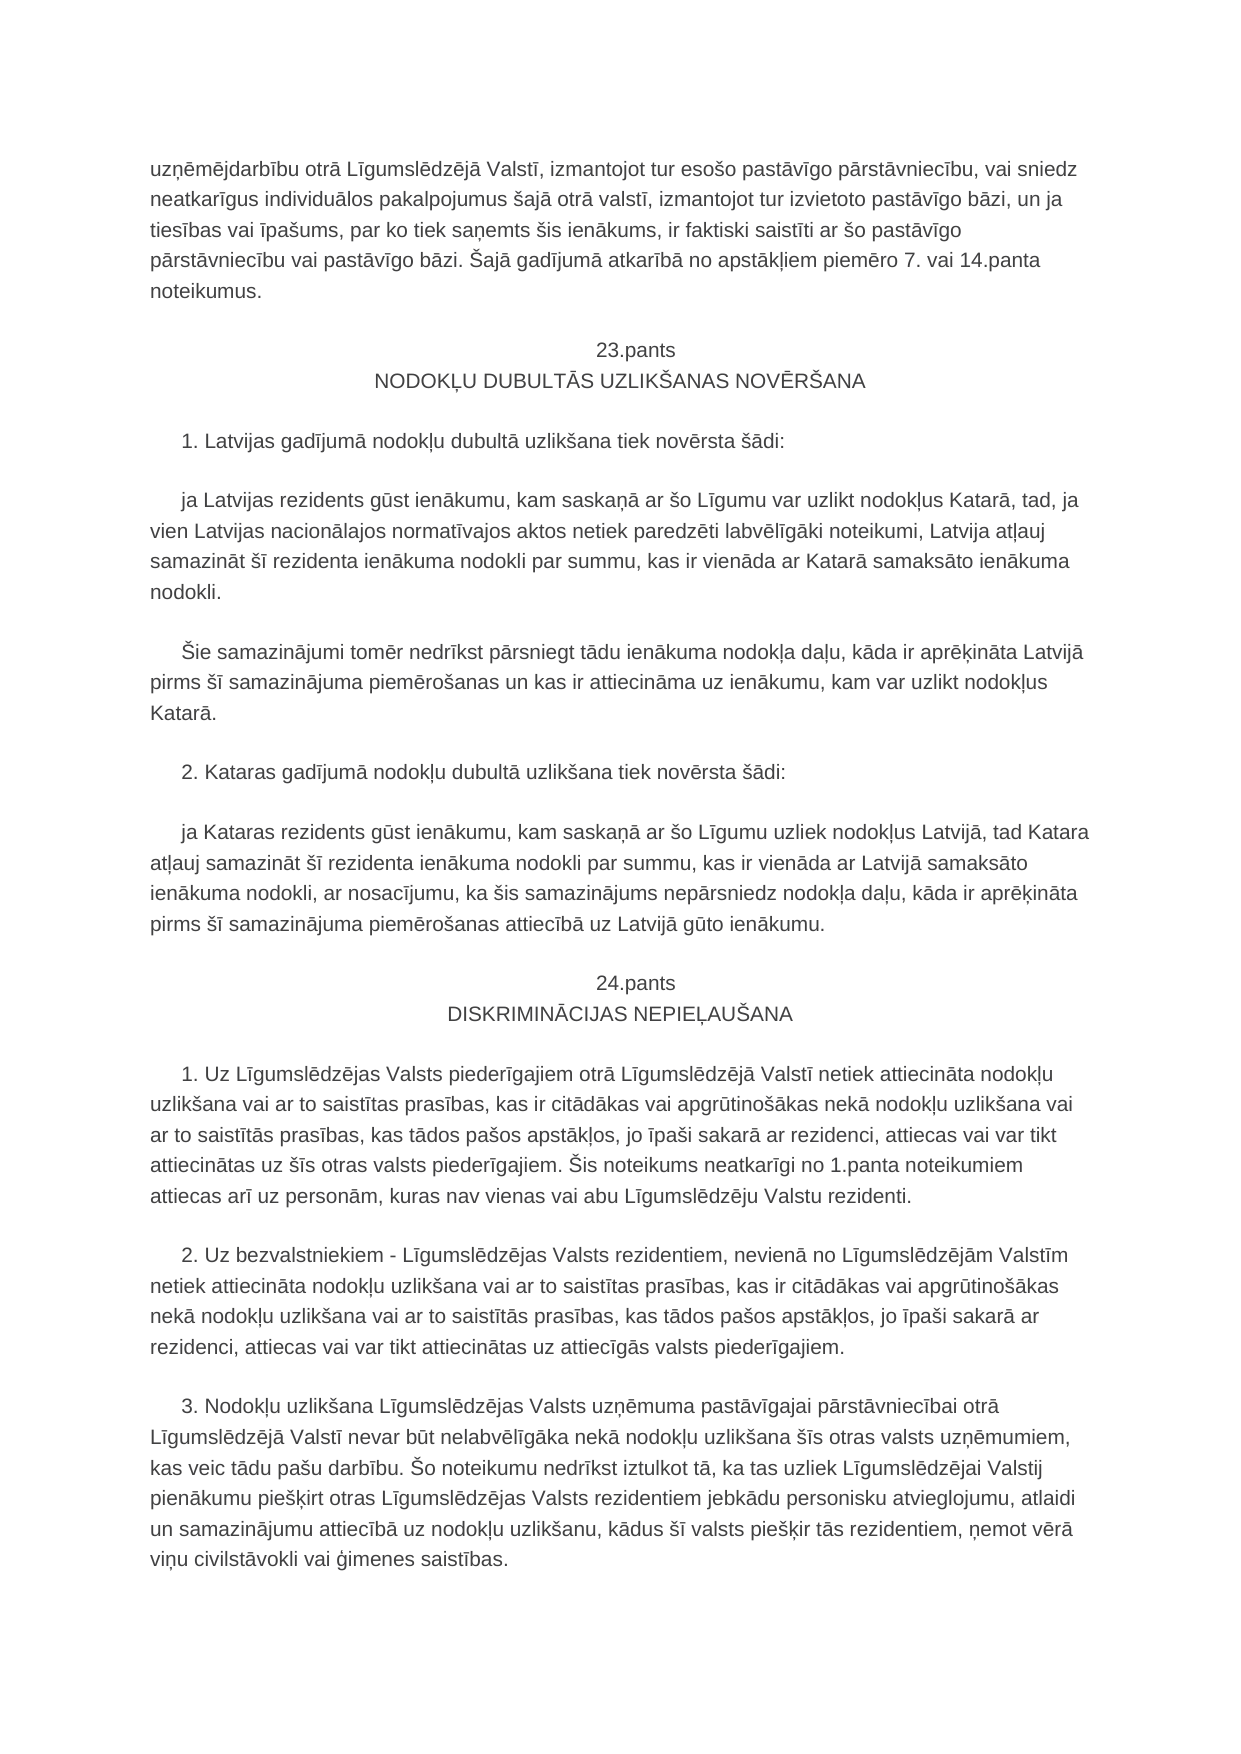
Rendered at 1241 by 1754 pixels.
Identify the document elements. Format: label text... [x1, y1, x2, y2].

text ja Latvijas rezidents gūst ienākumu, kam saskaņā ar šo Līgumu var uzlikt nodokļus Katarā, tad, ja vien Latvijas nacionālajos normatīvajos aktos netiek paredzēti labvēlīgāki noteikumi, Latvija atļauj samazināt šī rezidenta ienākuma nodokli par summu, kas ir vienāda ar Katarā samaksāto ienākuma nodokli. [150, 482, 1090, 604]
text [150, 150, 1090, 303]
text Šie samazinājumi tomēr nedrīkst pārsniegt tādu ienākuma nodokļa daļu, kāda ir aprēķināta Latvijā pirms šī samazinājuma piemērošanas un kas ir attiecināma uz ienākumu, kam var uzlikt nodokļus Katarā. [150, 633, 1090, 724]
text 3. Nodokļu uzlikšana Līgumslēdzējas Valsts uzņēmuma pastāvīgajai pārstāvniecībai otrā Līgumslēdzējā Valstī nevar būt nelabvēlīgāka nekā nodokļu uzlikšana šīs otras valsts uzņēmumiem, kas veic tādu pašu darbību. Šo noteikumu nedrīkst iztulkot tā, ka tas uzliek Līgumslēdzējai Valstij pienākumu piešķirt otras Līgumslēdzējas Valsts rezidentiem jebkādu personisku atvieglojumu, atlaidi un samazinājumu attiecībā uz nodokļu uzlikšanu, kādus šī valsts piešķir tās rezidentiem, ņemot vērā viņu civilstāvokli vai ģimenes saistības. [150, 1388, 1090, 1571]
text 2. Kataras gadījumā nodokļu dubultā uzlikšana tiek novērsta šādi: [150, 754, 1090, 784]
text 23.pants NODOKĻU DUBULTĀS UZLIKŠANAS NOVĒRŠANA [150, 332, 1090, 393]
text ja Kataras rezidents gūst ienākumu, kam saskaņā ar šo Līgumu uzliek nodokļus Latvijā, tad Katara atļauj samazināt šī rezidenta ienākuma nodokli par summu, kas ir vienāda ar Latvijā samaksāto ienākuma nodokli, ar nosacījumu, ka šis samazinājums nepārsniedz nodokļa daļu, kāda ir aprēķināta pirms šī samazinājuma piemērošanas attiecībā uz Latvijā gūto ienākumu. [150, 813, 1090, 935]
text 1. Latvijas gadījumā nodokļu dubultā uzlikšana tiek novērsta šādi: [150, 422, 1090, 452]
text 1. Uz Līgumslēdzējas Valsts piederīgajiem otrā Līgumslēdzējā Valstī netiek attiecināta nodokļu uzlikšana vai ar to saistītas prasības, kas ir citādākas vai apgrūtinošākas nekā nodokļu uzlikšana vai ar to saistītās prasības, kas tādos pašos apstākļos, jo īpaši sakarā ar rezidenci, attiecas vai var tikt attiecinātas uz šīs otras valsts piederīgajiem. Šis noteikums neatkarīgi no 1.panta noteikumiem attiecas arī uz personām, kuras nav vienas vai abu Līgumslēdzēju Valstu rezidenti. [150, 1055, 1090, 1207]
text 2. Uz bezvalstniekiem - Līgumslēdzējas Valsts rezidentiem, nevienā no Līgumslēdzējām Valstīm netiek attiecināta nodokļu uzlikšana vai ar to saistītas prasības, kas ir citādākas vai apgrūtinošākas nekā nodokļu uzlikšana vai ar to saistītās prasības, kas tādos pašos apstākļos, jo īpaši sakarā ar rezidenci, attiecas vai var tikt attiecinātas uz attiecīgās valsts piederīgajiem. [150, 1237, 1090, 1359]
text 24.pants DISKRIMINĀCIJAS NEPIEĻAUŠANA [150, 964, 1090, 1026]
